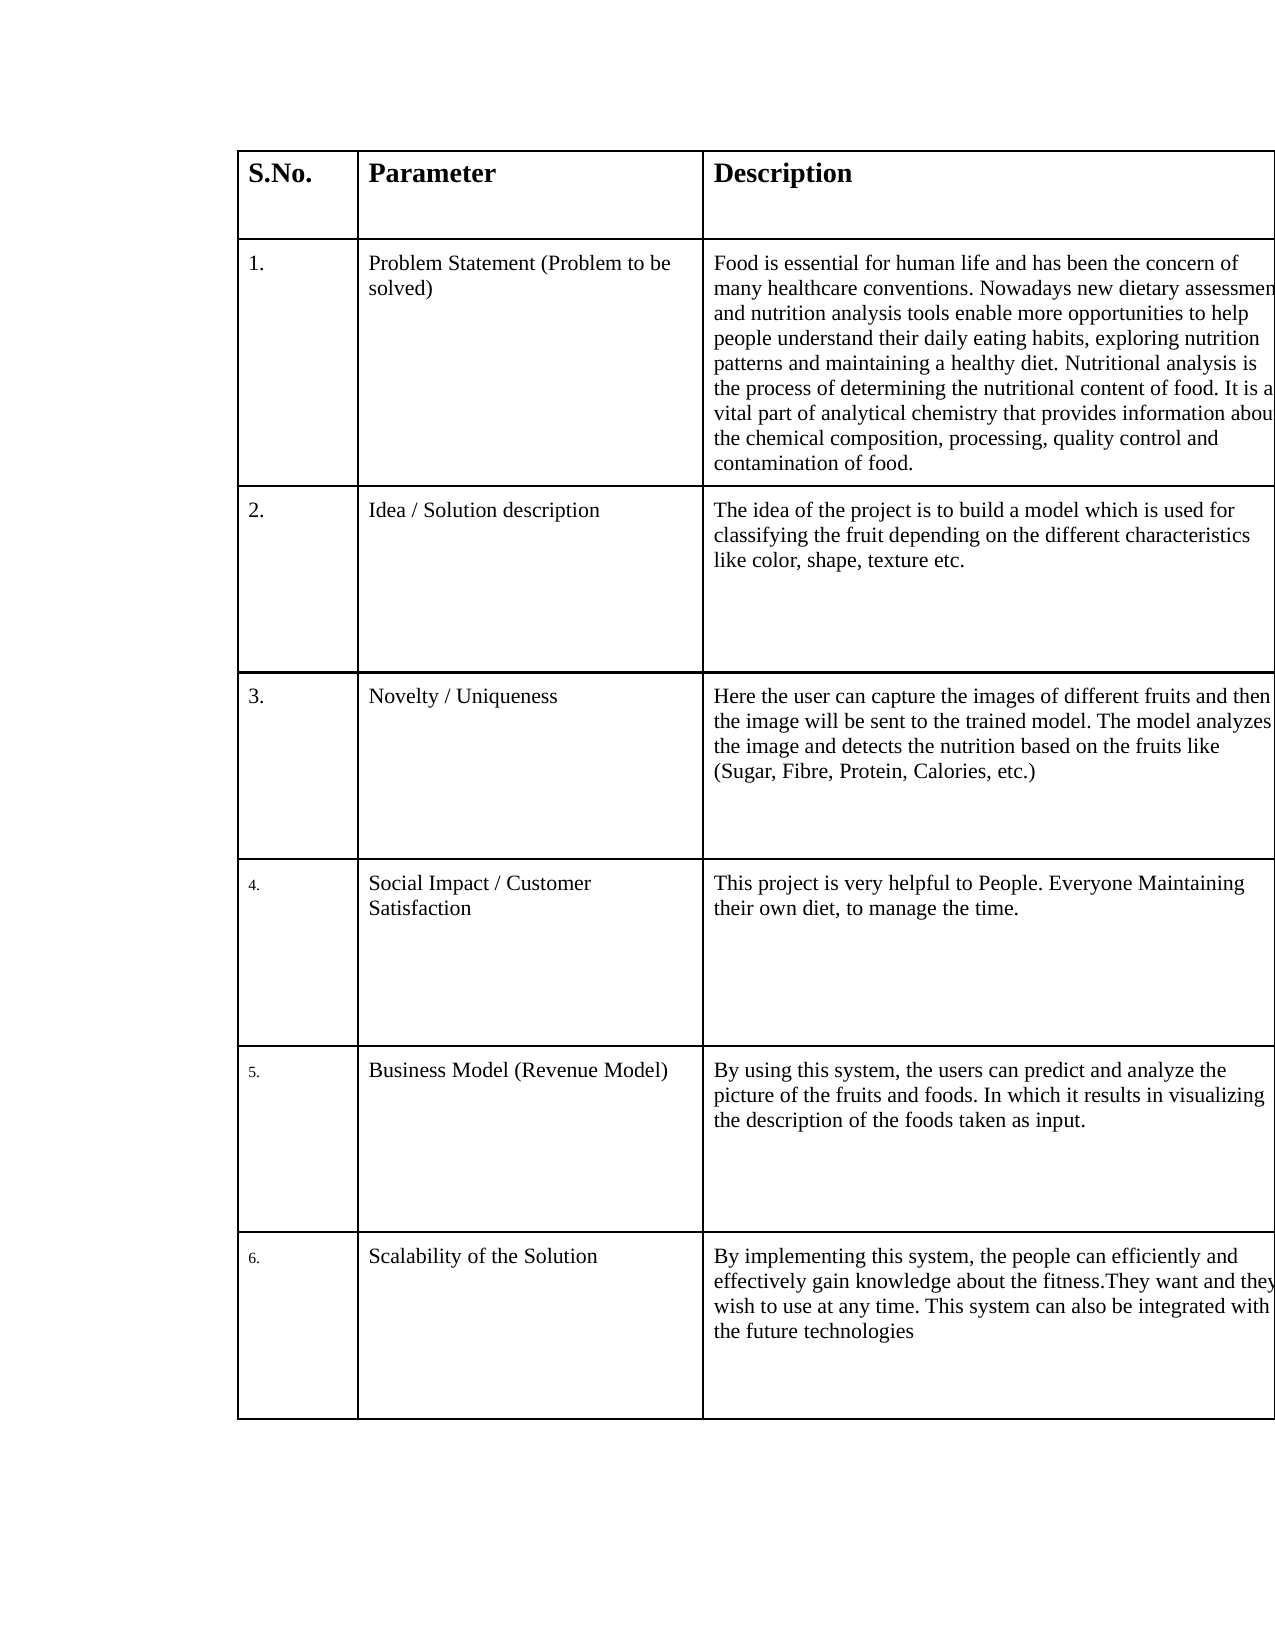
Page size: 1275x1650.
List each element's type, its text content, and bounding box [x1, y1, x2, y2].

table_header Description [704, 152, 1274, 238]
table_cell 1. [239, 240, 357, 485]
table_cell 3. [239, 674, 357, 858]
table_cell By implementing this system, the people can efficiently and effectively gain knowledge about the fitness.They want and they wish to use at any time. This system can also be integrated with the future technologies [704, 1233, 1274, 1418]
table_header S.No. [239, 152, 357, 238]
table_cell The idea of the project is to build a model which is used for classifying the fruit depending on the different characteristics like color, shape, texture etc. [704, 487, 1274, 671]
table_cell 5. [239, 1047, 357, 1231]
table_cell Novelty / Uniqueness [359, 674, 702, 858]
table_cell Here the user can capture the images of different fruits and then the image will be sent to the trained model. The model analyzes the image and detects the nutrition based on the fruits like (Sugar, Fibre, Protein, Calories, etc.) [704, 674, 1274, 858]
table_cell By using this system, the users can predict and analyze the picture of the fruits and foods. In which it results in visualizing the description of the foods taken as input. [704, 1047, 1274, 1231]
table_header Parameter [359, 152, 702, 238]
table_cell Business Model (Revenue Model) [359, 1047, 702, 1231]
table_cell 6. [239, 1233, 357, 1418]
table_cell This project is very helpful to People. Everyone Maintaining their own diet, to manage the time. [704, 860, 1274, 1045]
table_cell Social Impact / Customer Satisfaction [359, 860, 702, 1045]
table_cell 4. [239, 860, 357, 1045]
table_cell Problem Statement (Problem to be solved) [359, 240, 702, 485]
table_cell 2. [239, 487, 357, 671]
table_cell Food is essential for human life and has been the concern of many healthcare conventions. Nowadays new dietary assessment and nutrition analysis tools enable more opportunities to help people understand their daily eating habits, exploring nutrition patterns and maintaining a healthy diet. Nutritional analysis is the process of determining the nutritional content of food. It is a vital part of analytical chemistry that provides information about the chemical composition, processing, quality control and contamination of food. [704, 240, 1274, 485]
table_cell Idea / Solution description [359, 487, 702, 671]
table_cell Scalability of the Solution [359, 1233, 702, 1418]
